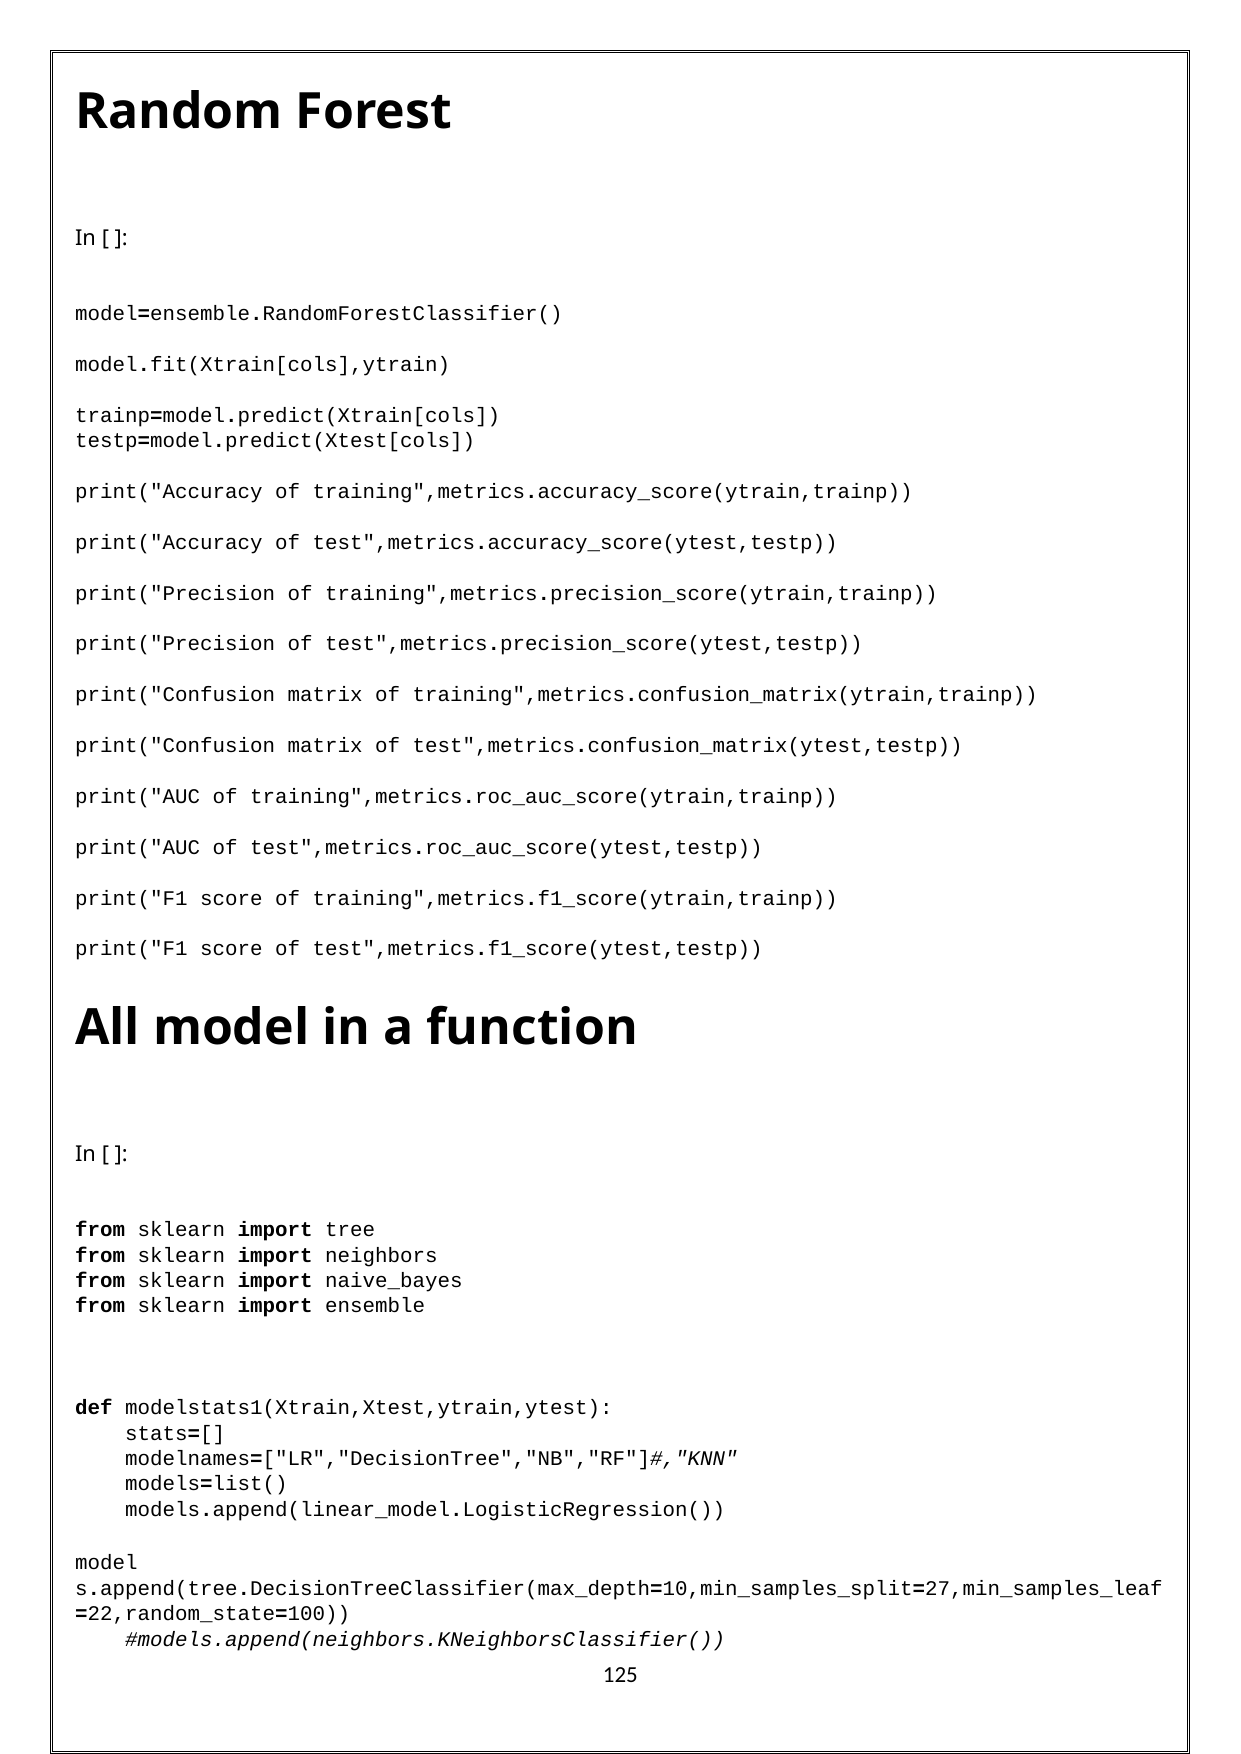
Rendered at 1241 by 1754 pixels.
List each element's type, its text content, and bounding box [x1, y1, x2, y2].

text print("AUC of test",metrics.roc_auc_score(ytest,testp)) [75, 835, 1165, 860]
text print("Accuracy of test",metrics.accuracy_score(ytest,testp)) [75, 530, 1165, 555]
text model=ensemble.RandomForestClassifier() [75, 301, 1165, 327]
text def modelstats1(Xtrain,Xtest,ytrain,ytest): [75, 1395, 1165, 1421]
text from sklearn import tree [75, 1217, 1165, 1243]
text model.fit(Xtrain[cols],ytrain) [75, 352, 1165, 377]
text All model in a function [75, 991, 1165, 1059]
text print("Precision of training",metrics.precision_score(ytrain,trainp)) [75, 581, 1165, 606]
text models.append(linear_model.LogisticRegression()) [75, 1497, 1165, 1522]
text In [ ]: [75, 1138, 1165, 1168]
text models=list() [75, 1472, 1165, 1497]
text from sklearn import naive_bayes [75, 1268, 1165, 1294]
text #models.append(neighbors.KNeighborsClassifier()) [75, 1627, 1165, 1652]
text Random Forest [75, 75, 1165, 143]
text models.append(tree.DecisionTreeClassifier(max_depth=10,min_samples_split=27,min_samples_leaf=22,random_state=100)) [75, 1522, 1165, 1627]
text print("Confusion matrix of test",metrics.confusion_matrix(ytest,testp)) [75, 733, 1165, 759]
text print("F1 score of test",metrics.f1_score(ytest,testp)) [75, 937, 1165, 962]
text modelnames=["LR","DecisionTree","NB","RF"]#,"KNN" [75, 1446, 1165, 1472]
text testp=model.predict(Xtest[cols]) [75, 428, 1165, 454]
text print("Accuracy of training",metrics.accuracy_score(ytrain,trainp)) [75, 479, 1165, 504]
text In [ ]: [75, 222, 1165, 252]
text print("Confusion matrix of training",metrics.confusion_matrix(ytrain,trainp)) [75, 682, 1165, 708]
text stats=[] [75, 1421, 1165, 1446]
text print("AUC of training",metrics.roc_auc_score(ytrain,trainp)) [75, 784, 1165, 809]
text print("F1 score of training",metrics.f1_score(ytrain,trainp)) [75, 886, 1165, 911]
text print("Precision of test",metrics.precision_score(ytest,testp)) [75, 632, 1165, 657]
text from sklearn import ensemble [75, 1294, 1165, 1319]
text from sklearn import neighbors [75, 1243, 1165, 1268]
text trainp=model.predict(Xtrain[cols]) [75, 403, 1165, 428]
